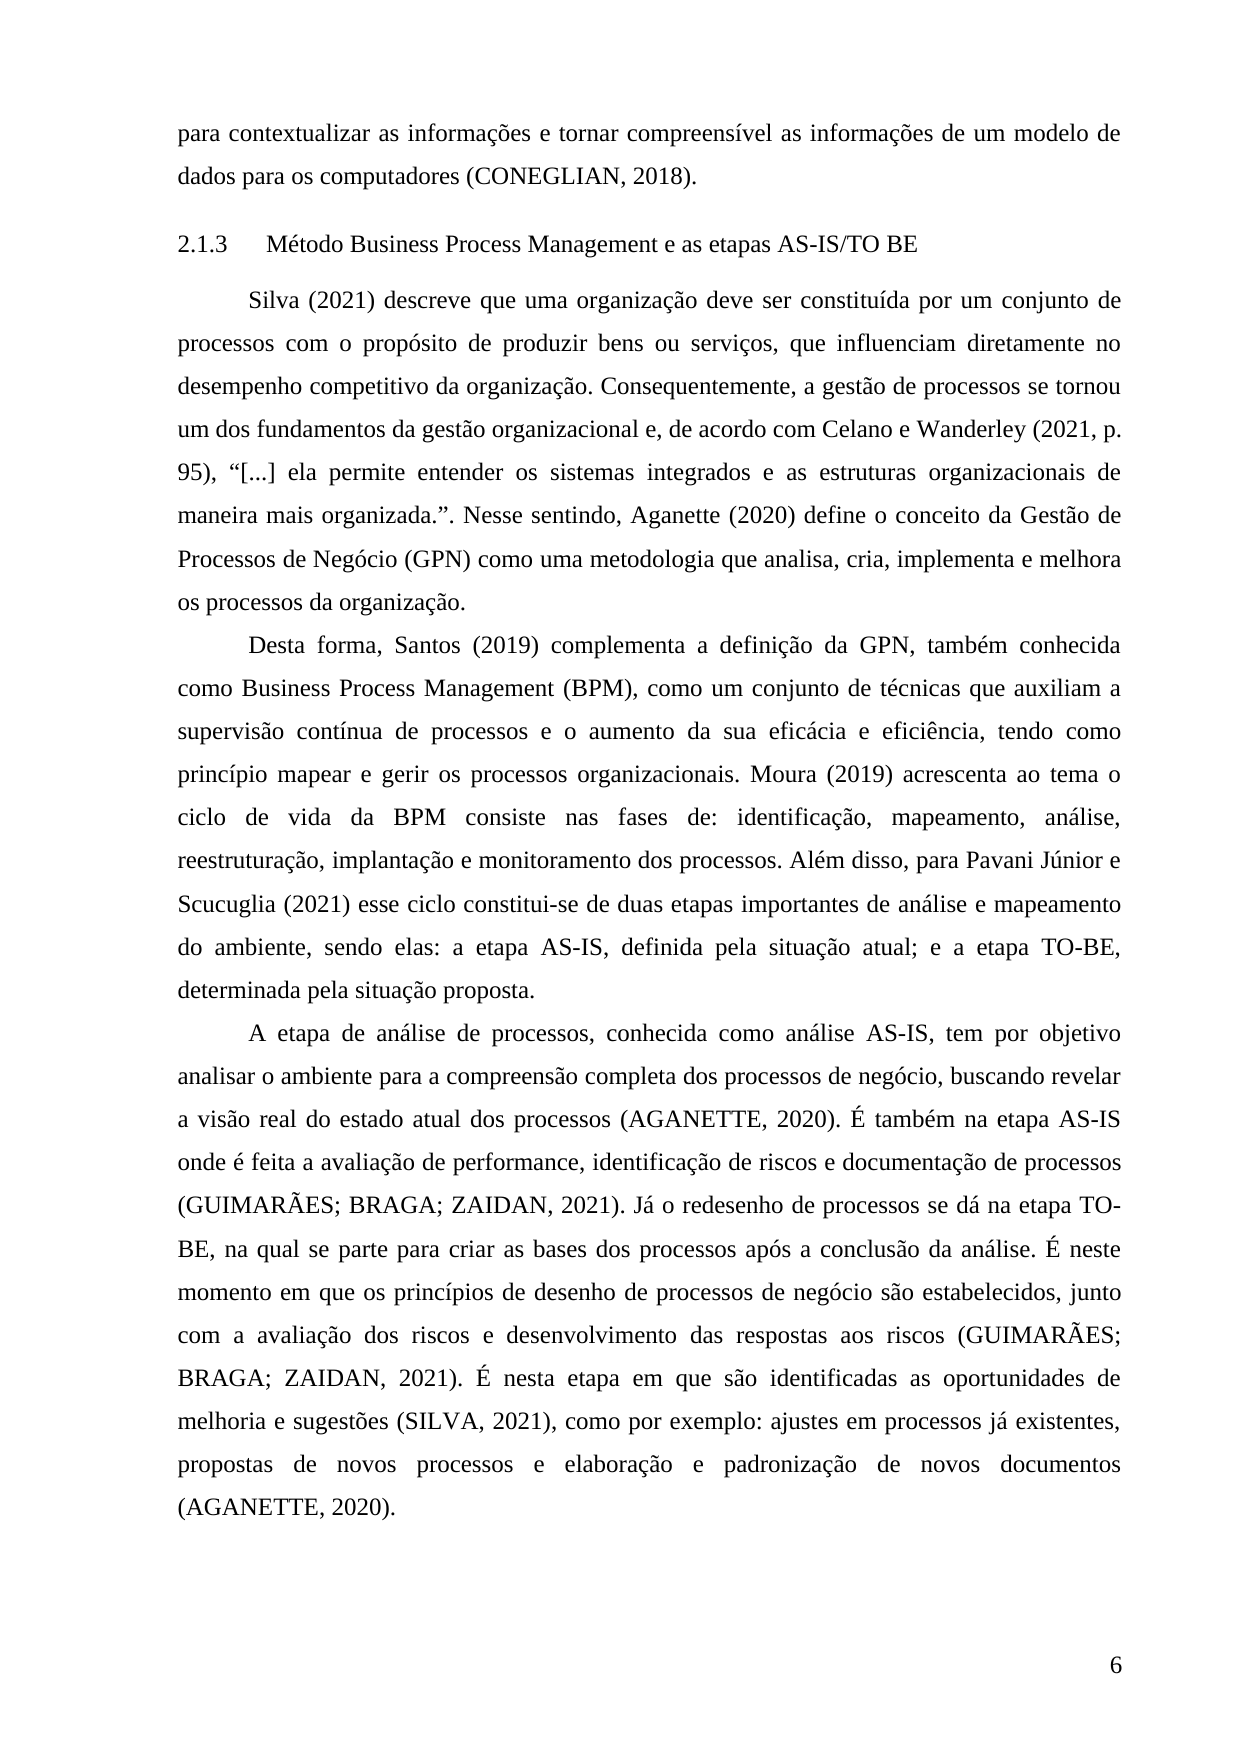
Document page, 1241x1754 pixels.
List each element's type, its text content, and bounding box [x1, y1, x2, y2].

text Silva (2021) descreve que uma organização deve ser constituída por um conjunto de processos com o propósito de produzir bens ou serviços, que influenciam diretamente no desempenho competitivo da organização. Consequentemente, a gestão de processos se tornou um dos fundamentos da gestão organizacional e, de acordo com Celano e Wanderley (2021, p. 95), “[...] ela permite entender os sistemas integrados e as estruturas organizacionais de maneira mais organizada.”. Nesse sentindo, Aganette (2020) define o conceito da Gestão de Processos de Negócio (GPN) como uma metodologia que analisa, cria, implementa e melhora os processos da organização. [177, 285, 1122, 616]
subtitle Método Business Process Management e as etapas AS-IS/TO BE [177, 229, 1122, 258]
text A etapa de análise de processos, conhecida como análise AS-IS, tem por objetivo analisar o ambiente para a compreensão completa dos processos de negócio, buscando revelar a visão real do estado atual dos processos (AGANETTE, 2020). É também na etapa AS-IS onde é feita a avaliação de performance, identificação de riscos e documentação de processos (GUIMARÃES; BRAGA; ZAIDAN, 2021). Já o redesenho de processos se dá na etapa TO-BE, na qual se parte para criar as bases dos processos após a conclusão da análise. É neste momento em que os princípios de desenho de processos de negócio são estabelecidos, junto com a avaliação dos riscos e desenvolvimento das respostas aos riscos (GUIMARÃES; BRAGA; ZAIDAN, 2021). É nesta etapa em que são identificadas as oportunidades de melhoria e sugestões (SILVA, 2021), como por exemplo: ajustes em processos já existentes, propostas de novos processos e elaboração e padronização de novos documentos (AGANETTE, 2020). [177, 1018, 1122, 1521]
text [177, 118, 1122, 190]
text Desta forma, Santos (2019) complementa a definição da GPN, também conhecida como Business Process Management (BPM), como um conjunto de técnicas que auxiliam a supervisão contínua de processos e o aumento da sua eficácia e eficiência, tendo como princípio mapear e gerir os processos organizacionais. Moura (2019) acrescenta ao tema o ciclo de vida da BPM consiste nas fases de: identificação, mapeamento, análise, reestruturação, implantação e monitoramento dos processos. Além disso, para Pavani Júnior e Scucuglia (2021) esse ciclo constitui-se de duas etapas importantes de análise e mapeamento do ambiente, sendo elas: a etapa AS-IS, definida pela situação atual; e a etapa TO-BE, determinada pela situação proposta. [177, 630, 1122, 1004]
